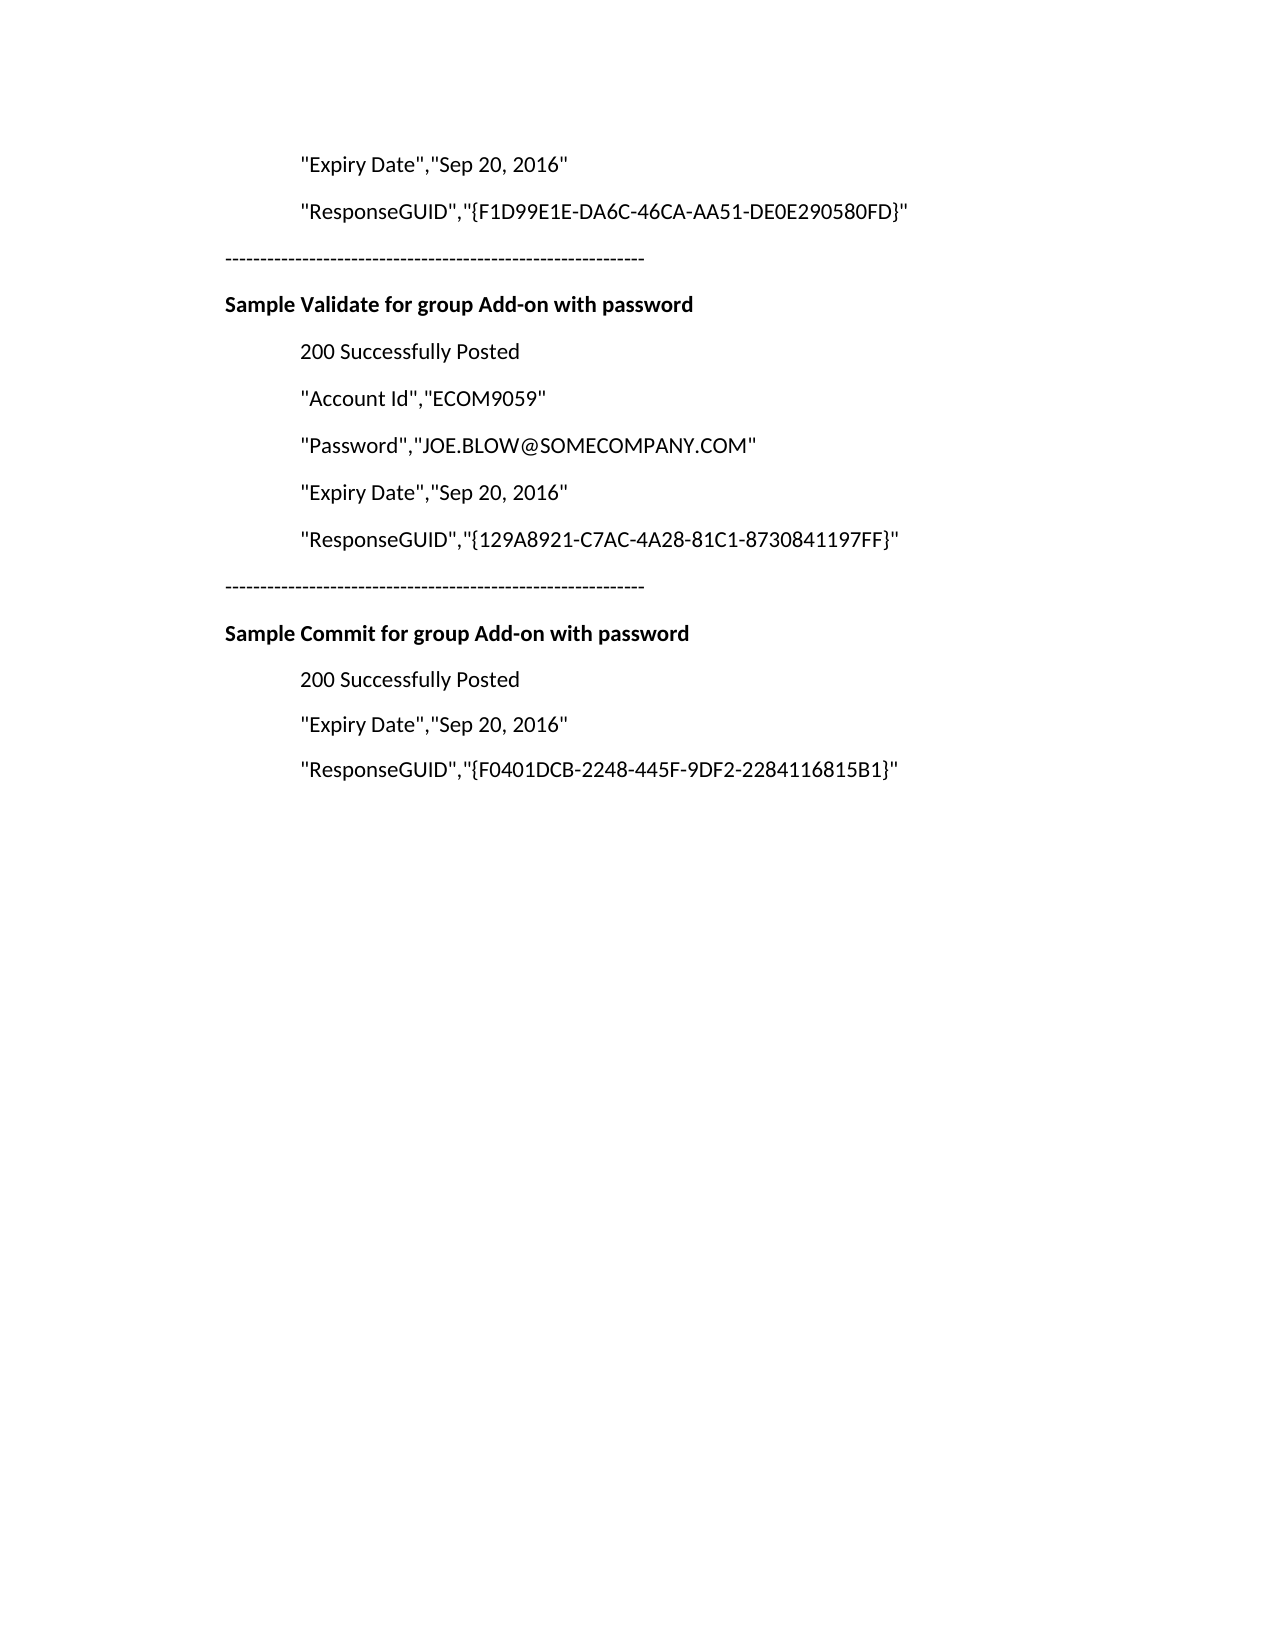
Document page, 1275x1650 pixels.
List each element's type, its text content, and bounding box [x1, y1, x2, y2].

text ------------------------------------------------------------ [225, 572, 1125, 600]
text "ResponseGUID","{F1D99E1E-DA6C-46CA-AA51-DE0E290580FD}" [300, 197, 1125, 225]
text "ResponseGUID","{F0401DCB-2248-445F-9DF2-2284116815B1}" [300, 755, 1125, 783]
text "Password","JOE.BLOW@SOMECOMPANY.COM" [300, 431, 1125, 459]
text "Expiry Date","Sep 20, 2016" [300, 150, 1125, 178]
text Sample Validate for group Add-on with password [225, 291, 1125, 319]
text "Expiry Date","Sep 20, 2016" [300, 710, 1125, 738]
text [225, 244, 1125, 272]
text 200 Successfully Posted [300, 666, 1125, 694]
text Sample Commit for group Add-on with password [225, 619, 1125, 647]
text 200 Successfully Posted [300, 337, 1125, 366]
text "ResponseGUID","{129A8921-C7AC-4A28-81C1-8730841197FF}" [300, 525, 1125, 553]
text "Account Id","ECOM9059" [300, 384, 1125, 412]
text "Expiry Date","Sep 20, 2016" [300, 478, 1125, 506]
